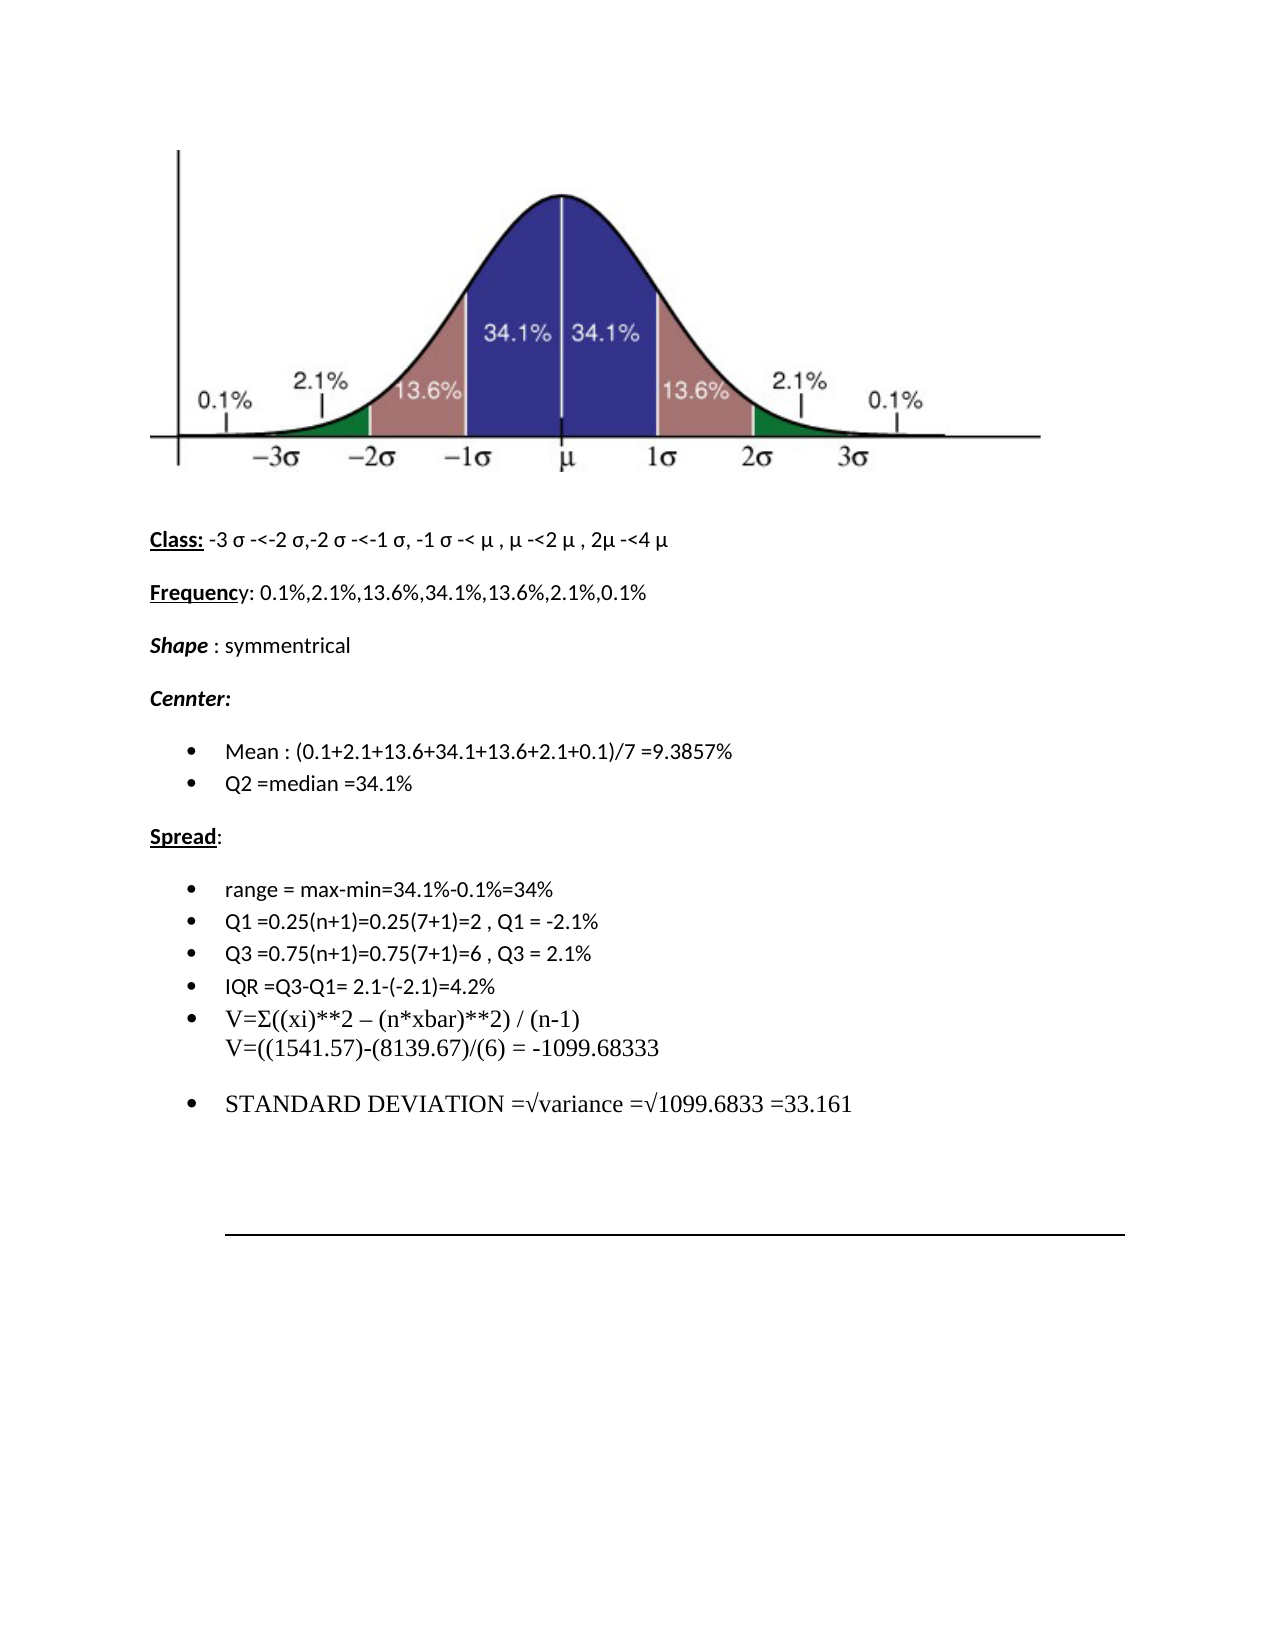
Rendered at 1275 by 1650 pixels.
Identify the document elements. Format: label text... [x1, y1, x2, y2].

text Cennter: [150, 684, 1125, 712]
list range = max-min=34.1%-0.1%=34% [187, 875, 1125, 903]
list V=((1541.57)-(8139.67)/(6) = -1099.68333 [225, 1033, 1125, 1061]
list IQR =Q3-Q1= 2.1-(-2.1)=4.2% [187, 972, 1125, 1000]
list Q1 =0.25(n+1)=0.25(7+1)=2 , Q1 = -2.1% [187, 907, 1125, 935]
text Shape : symmentrical [150, 631, 1125, 659]
text Class: -3 σ -<-2 σ,-2 σ -<-1 σ, -1 σ -< µ , µ -<2 µ , 2µ -<4 µ [150, 525, 1125, 553]
text Spread: [150, 822, 1125, 850]
list Q3 =0.75(n+1)=0.75(7+1)=6 , Q3 = 2.1% [187, 939, 1125, 968]
text Frequency: 0.1%,2.1%,13.6%,34.1%,13.6%,2.1%,0.1% [150, 578, 1125, 606]
list STANDARD DEVIATION =√variance =√1099.6833 =33.161 [187, 1089, 1125, 1118]
picture [150, 150, 1041, 472]
list Q2 =median =34.1% [187, 769, 1125, 797]
list V=Σ((xi)**2 – (n*xbar)**2) / (n-1) [187, 1004, 1125, 1033]
list Mean : (0.1+2.1+13.6+34.1+13.6+2.1+0.1)/7 =9.3857% [187, 737, 1125, 765]
